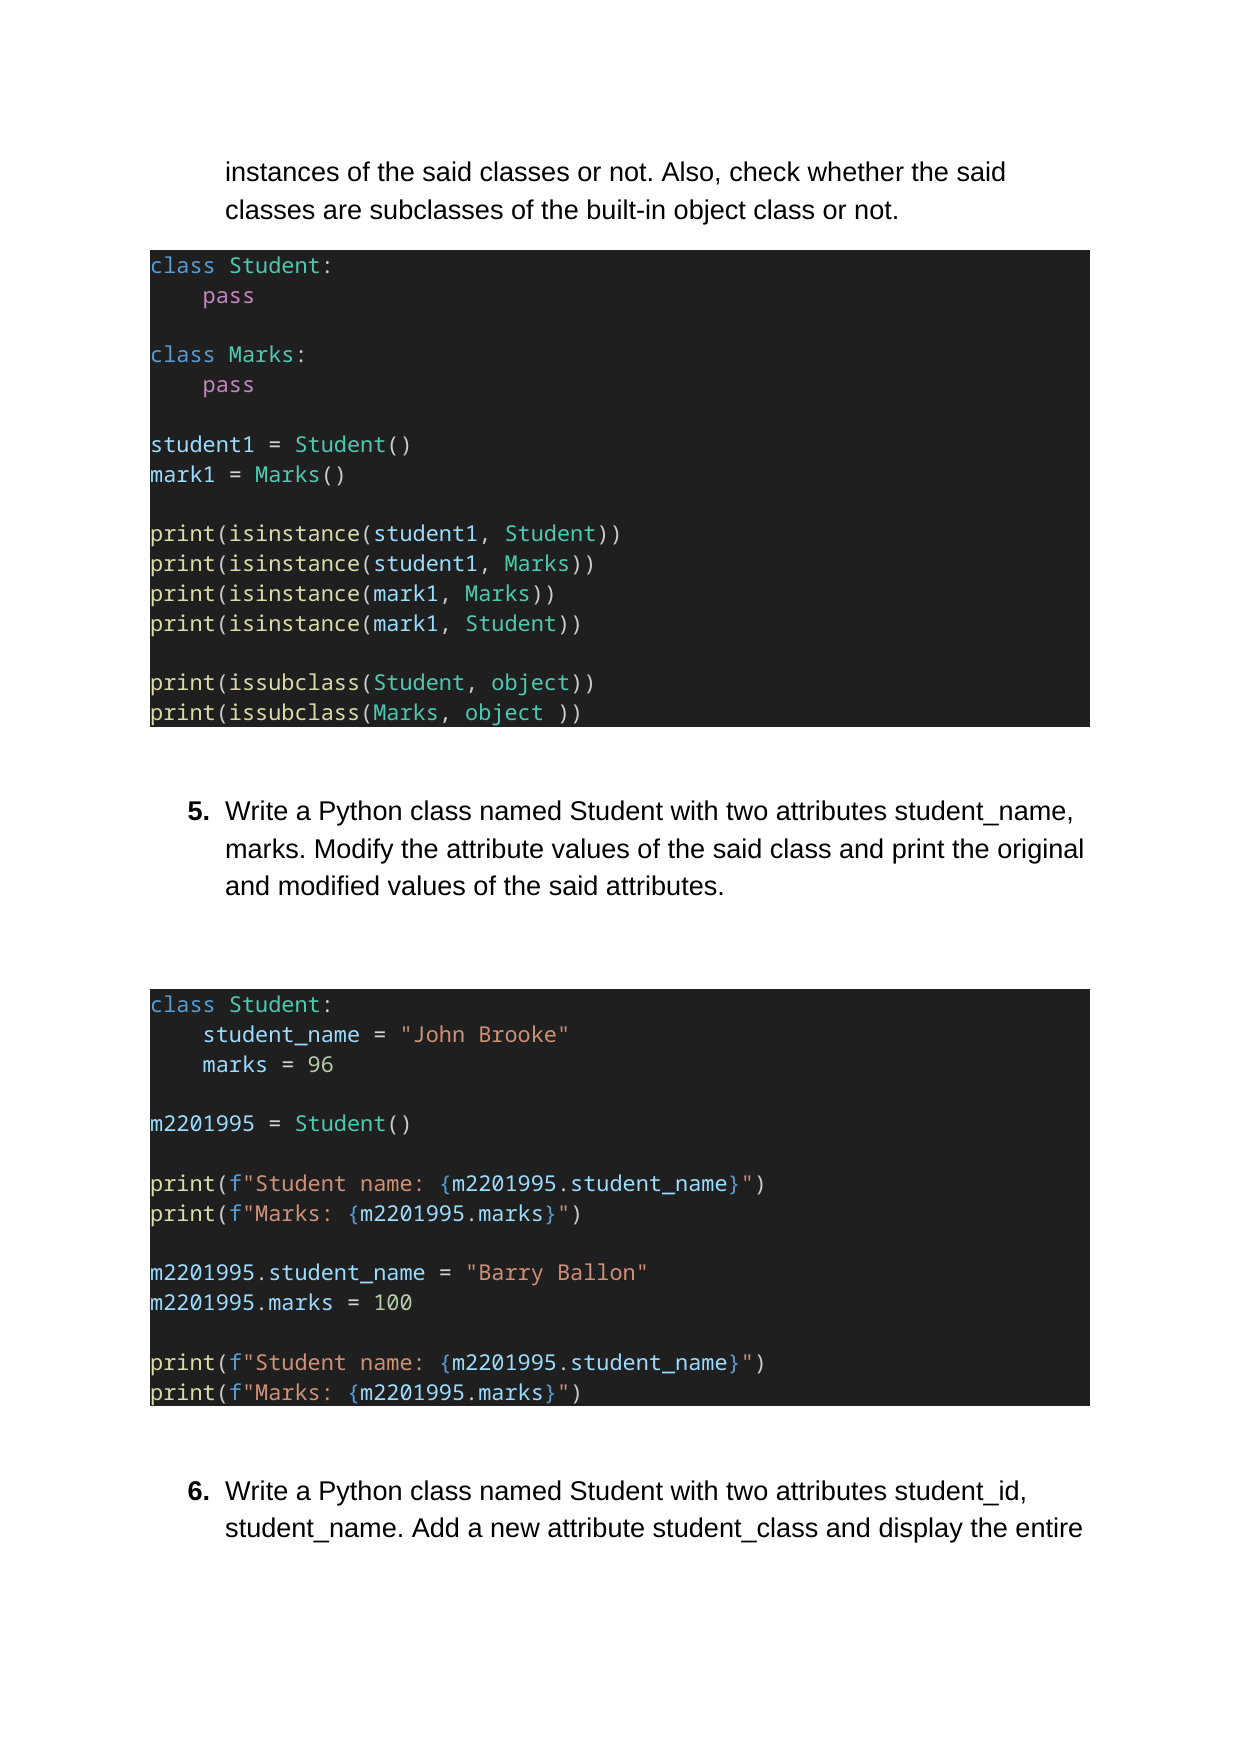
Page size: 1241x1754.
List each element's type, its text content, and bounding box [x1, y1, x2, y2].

text m2201995 = Student() [150, 1108, 1090, 1138]
text print(isinstance(student1, Student)) [150, 518, 1090, 548]
text class Student: [150, 989, 1090, 1019]
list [187, 150, 1090, 225]
text m2201995.student_name = "Barry Ballon" [150, 1257, 1090, 1287]
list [187, 1469, 1090, 1544]
text pass [150, 369, 1090, 399]
text print(issubclass(Student, object)) [150, 667, 1090, 697]
text student1 = Student() [150, 429, 1090, 458]
text print(f"Student name: {m2201995.student_name}") [150, 1347, 1090, 1376]
text marks = 96 [150, 1049, 1090, 1078]
text print(issubclass(Marks, object )) [150, 697, 1090, 727]
text print(f"Student name: {m2201995.student_name}") [150, 1168, 1090, 1198]
text print(f"Marks: {m2201995.marks}") [150, 1376, 1090, 1406]
text m2201995.marks = 100 [150, 1287, 1090, 1317]
text print(f"Marks: {m2201995.marks}") [150, 1198, 1090, 1227]
text mark1 = Marks() [150, 458, 1090, 488]
text print(isinstance(mark1, Student)) [150, 607, 1090, 637]
text print(isinstance(student1, Marks)) [150, 548, 1090, 578]
text print(isinstance(mark1, Marks)) [150, 578, 1090, 607]
text student_name = "John Brooke" [150, 1019, 1090, 1049]
text class Student: [150, 250, 1090, 280]
text pass [150, 280, 1090, 309]
text class Marks: [150, 339, 1090, 369]
list Write a Python class named Student with two attributes student_name, marks. Modify the attribute values of the said class and print the original and modified values of the said attributes. [187, 789, 1090, 902]
